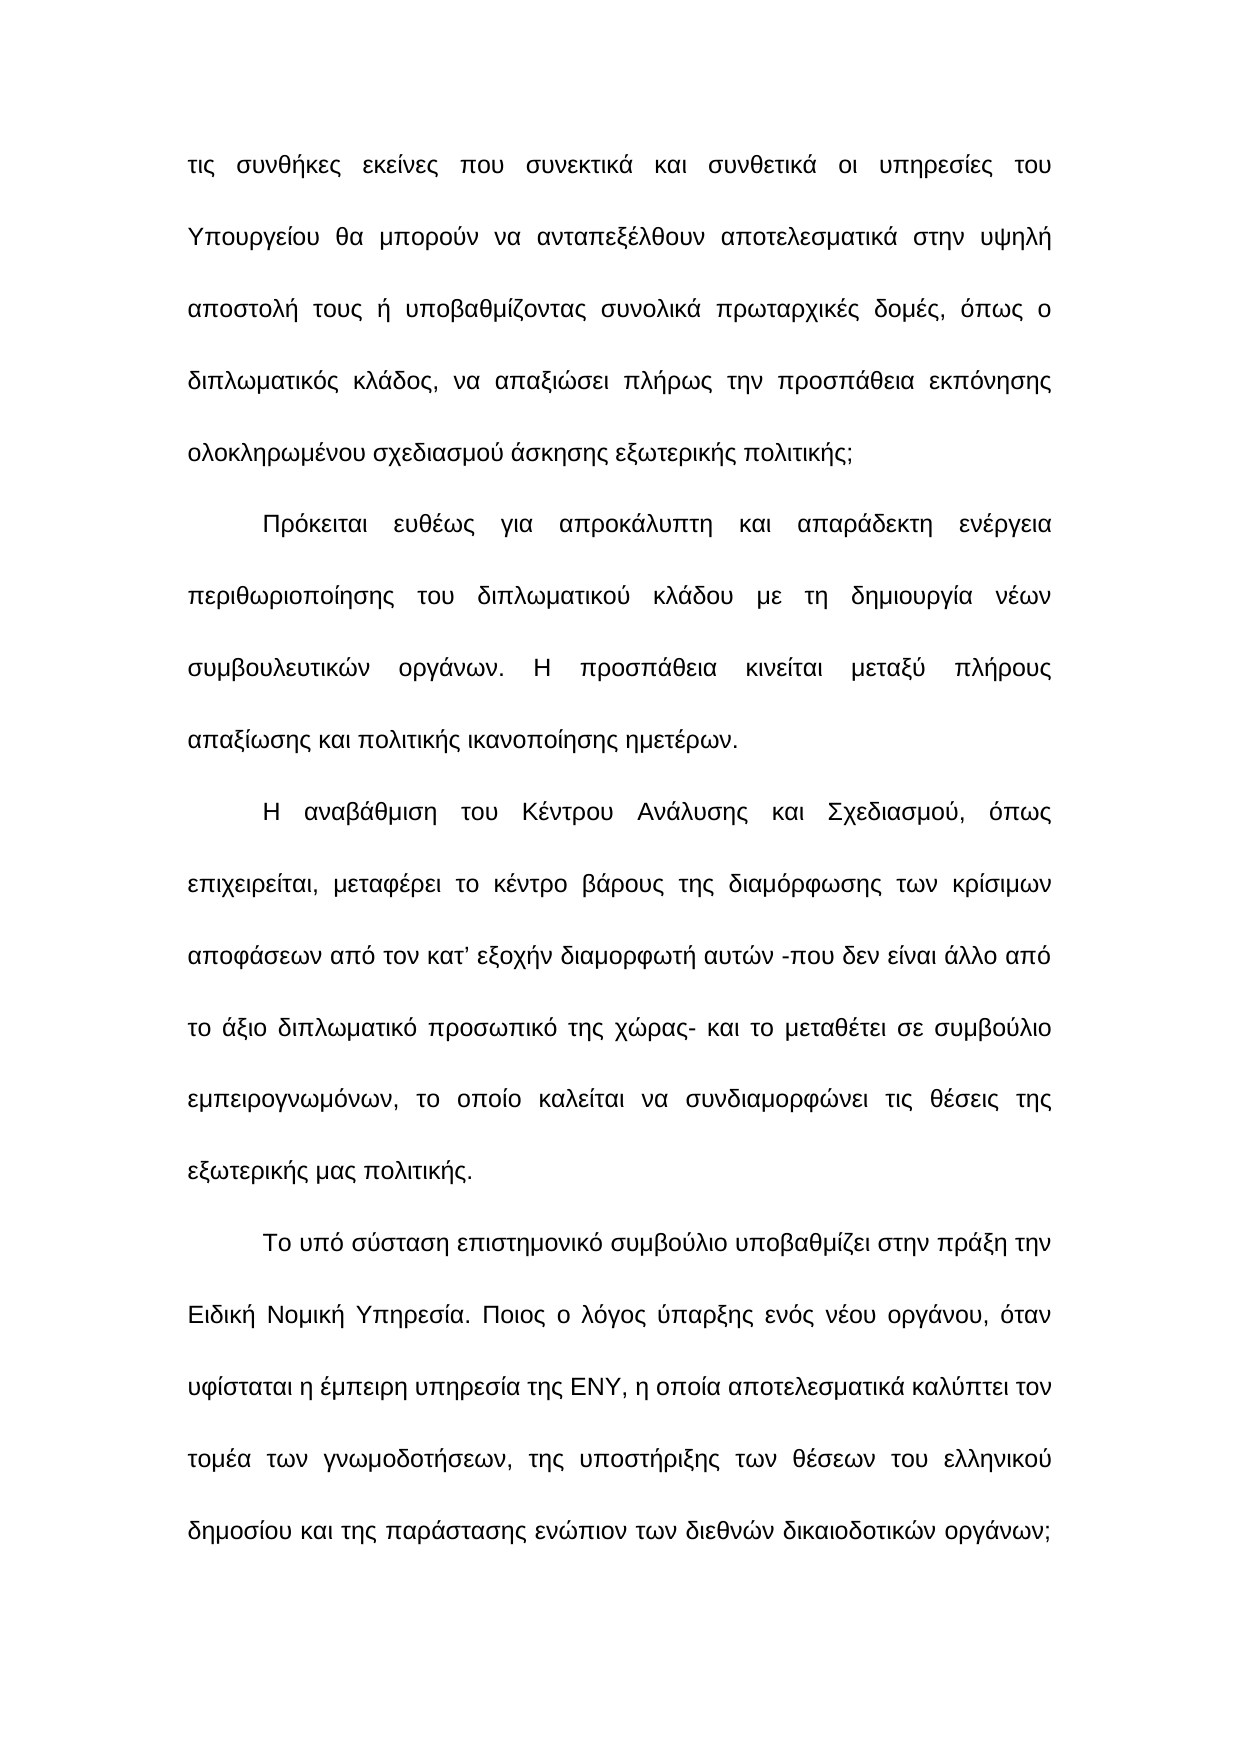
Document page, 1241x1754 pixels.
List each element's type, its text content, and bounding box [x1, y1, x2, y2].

text Η αναβάθμιση του Κέντρου Ανάλυσης και Σχεδιασμού, όπως επιχειρείται, μεταφέρει το κέντρο βάρους της διαμόρφωσης των κρίσιμων αποφάσεων από τον κατ’ εξοχήν διαμορφωτή αυτών -που δεν είναι άλλο από το άξιο διπλωματικό προσωπικό της χώρας- και το μεταθέτει σε συμβούλιο εμπειρογνωμόνων, το οποίο καλείται να συνδιαμορφώνει τις θέσεις της εξωτερικής μας πολιτικής. [187, 797, 1053, 1185]
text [187, 150, 1053, 466]
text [187, 1228, 1053, 1544]
text Πρόκειται ευθέως για απροκάλυπτη και απαράδεκτη ενέργεια περιθωριοποίησης του διπλωματικού κλάδου με τη δημιουργία νέων συμβουλευτικών οργάνων. Η προσπάθεια κινείται μεταξύ πλήρους απαξίωσης και πολιτικής ικανοποίησης ημετέρων. [187, 509, 1053, 754]
